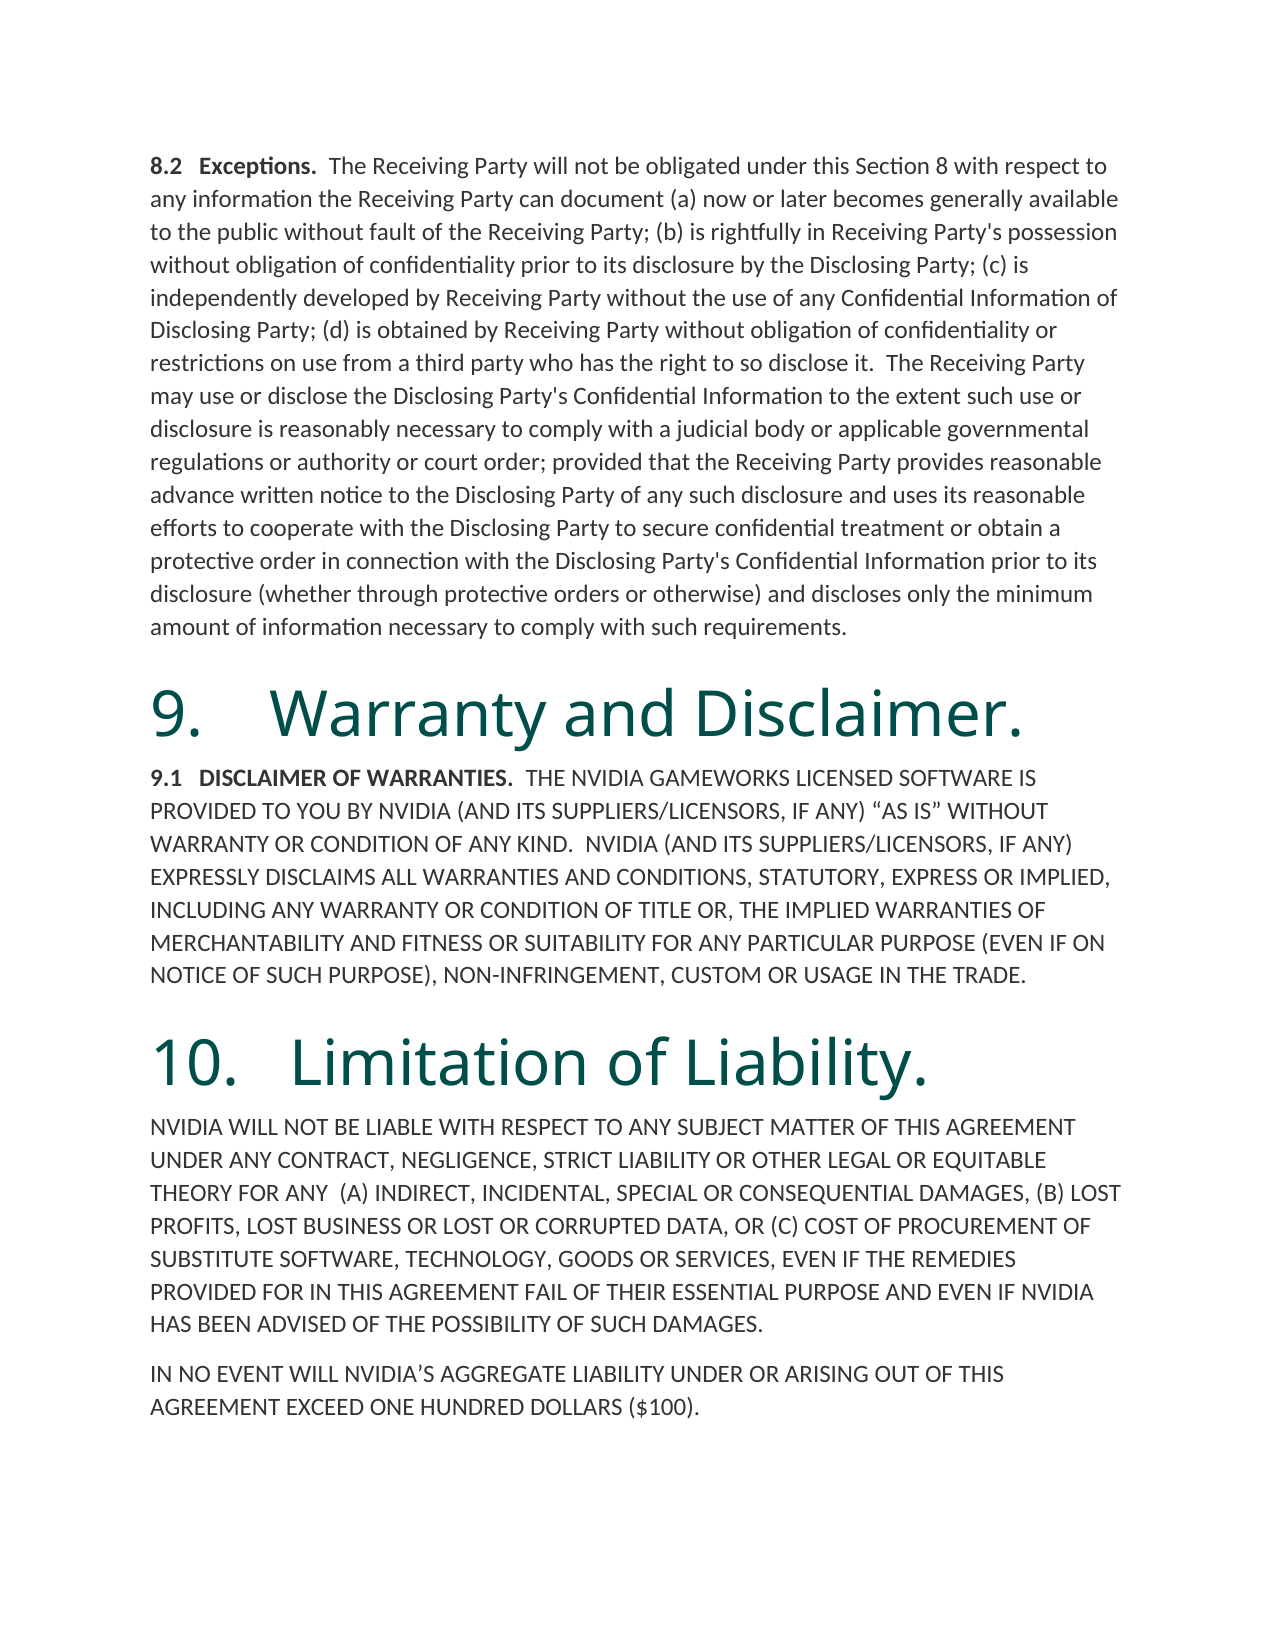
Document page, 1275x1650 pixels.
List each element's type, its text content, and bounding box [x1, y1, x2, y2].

text IN NO EVENT WILL NVIDIA’S AGGREGATE LIABILITY UNDER OR ARISING OUT OF THIS AGREEMENT EXCEED ONE HUNDRED DOLLARS ($100). [150, 1358, 1125, 1422]
text NVIDIA WILL NOT BE LIABLE WITH RESPECT TO ANY SUBJECT MATTER OF THIS AGREEMENT UNDER ANY CONTRACT, NEGLIGENCE, STRICT LIABILITY OR OTHER LEGAL OR EQUITABLE THEORY FOR ANY (A) INDIRECT, INCIDENTAL, SPECIAL OR CONSEQUENTIAL DAMAGES, (B) LOST PROFITS, LOST BUSINESS OR LOST OR CORRUPTED DATA, OR (C) COST OF PROCUREMENT OF SUBSTITUTE SOFTWARE, TECHNOLOGY, GOODS OR SERVICES, EVEN IF THE REMEDIES PROVIDED FOR IN THIS AGREEMENT FAIL OF THEIR ESSENTIAL PURPOSE AND EVEN IF NVIDIA HAS BEEN ADVISED OF THE POSSIBILITY OF SUCH DAMAGES. [150, 1111, 1125, 1339]
subtitle 10. Limitation of Liability. [150, 1018, 1125, 1104]
subtitle 9. Warranty and Disclaimer. [150, 669, 1125, 755]
text 8.2 Exceptions. The Receiving Party will not be obligated under this Section 8 with respect to any information the Receiving Party can document (a) now or later becomes generally available to the public without fault of the Receiving Party; (b) is rightfully in Receiving Party's possession without obligation of confidentiality prior to its disclosure by the Disclosing Party; (c) is independently developed by Receiving Party without the use of any Confidential Information of Disclosing Party; (d) is obtained by Receiving Party without obligation of confidentiality or restrictions on use from a third party who has the right to so disclose it. The Receiving Party may use or disclose the Disclosing Party's Confidential Information to the extent such use or disclosure is reasonably necessary to comply with a judicial body or applicable governmental regulations or authority or court order; provided that the Receiving Party provides reasonable advance written notice to the Disclosing Party of any such disclosure and uses its reasonable efforts to cooperate with the Disclosing Party to secure confidential treatment or obtain a protective order in connection with the Disclosing Party's Confidential Information prior to its disclosure (whether through protective orders or otherwise) and discloses only the minimum amount of information necessary to comply with such requirements. [150, 150, 1125, 641]
text 9.1 DISCLAIMER OF WARRANTIES. THE NVIDIA GAMEWORKS LICENSED SOFTWARE IS PROVIDED TO YOU BY NVIDIA (AND ITS SUPPLIERS/LICENSORS, IF ANY) “AS IS” WITHOUT WARRANTY OR CONDITION OF ANY KIND. NVIDIA (AND ITS SUPPLIERS/LICENSORS, IF ANY) EXPRESSLY DISCLAIMS ALL WARRANTIES AND CONDITIONS, STATUTORY, EXPRESS OR IMPLIED, INCLUDING ANY WARRANTY OR CONDITION OF TITLE OR, THE IMPLIED WARRANTIES OF MERCHANTABILITY AND FITNESS OR SUITABILITY FOR ANY PARTICULAR PURPOSE (EVEN IF ON NOTICE OF SUCH PURPOSE), NON-INFRINGEMENT, CUSTOM OR USAGE IN THE TRADE. [150, 762, 1125, 990]
